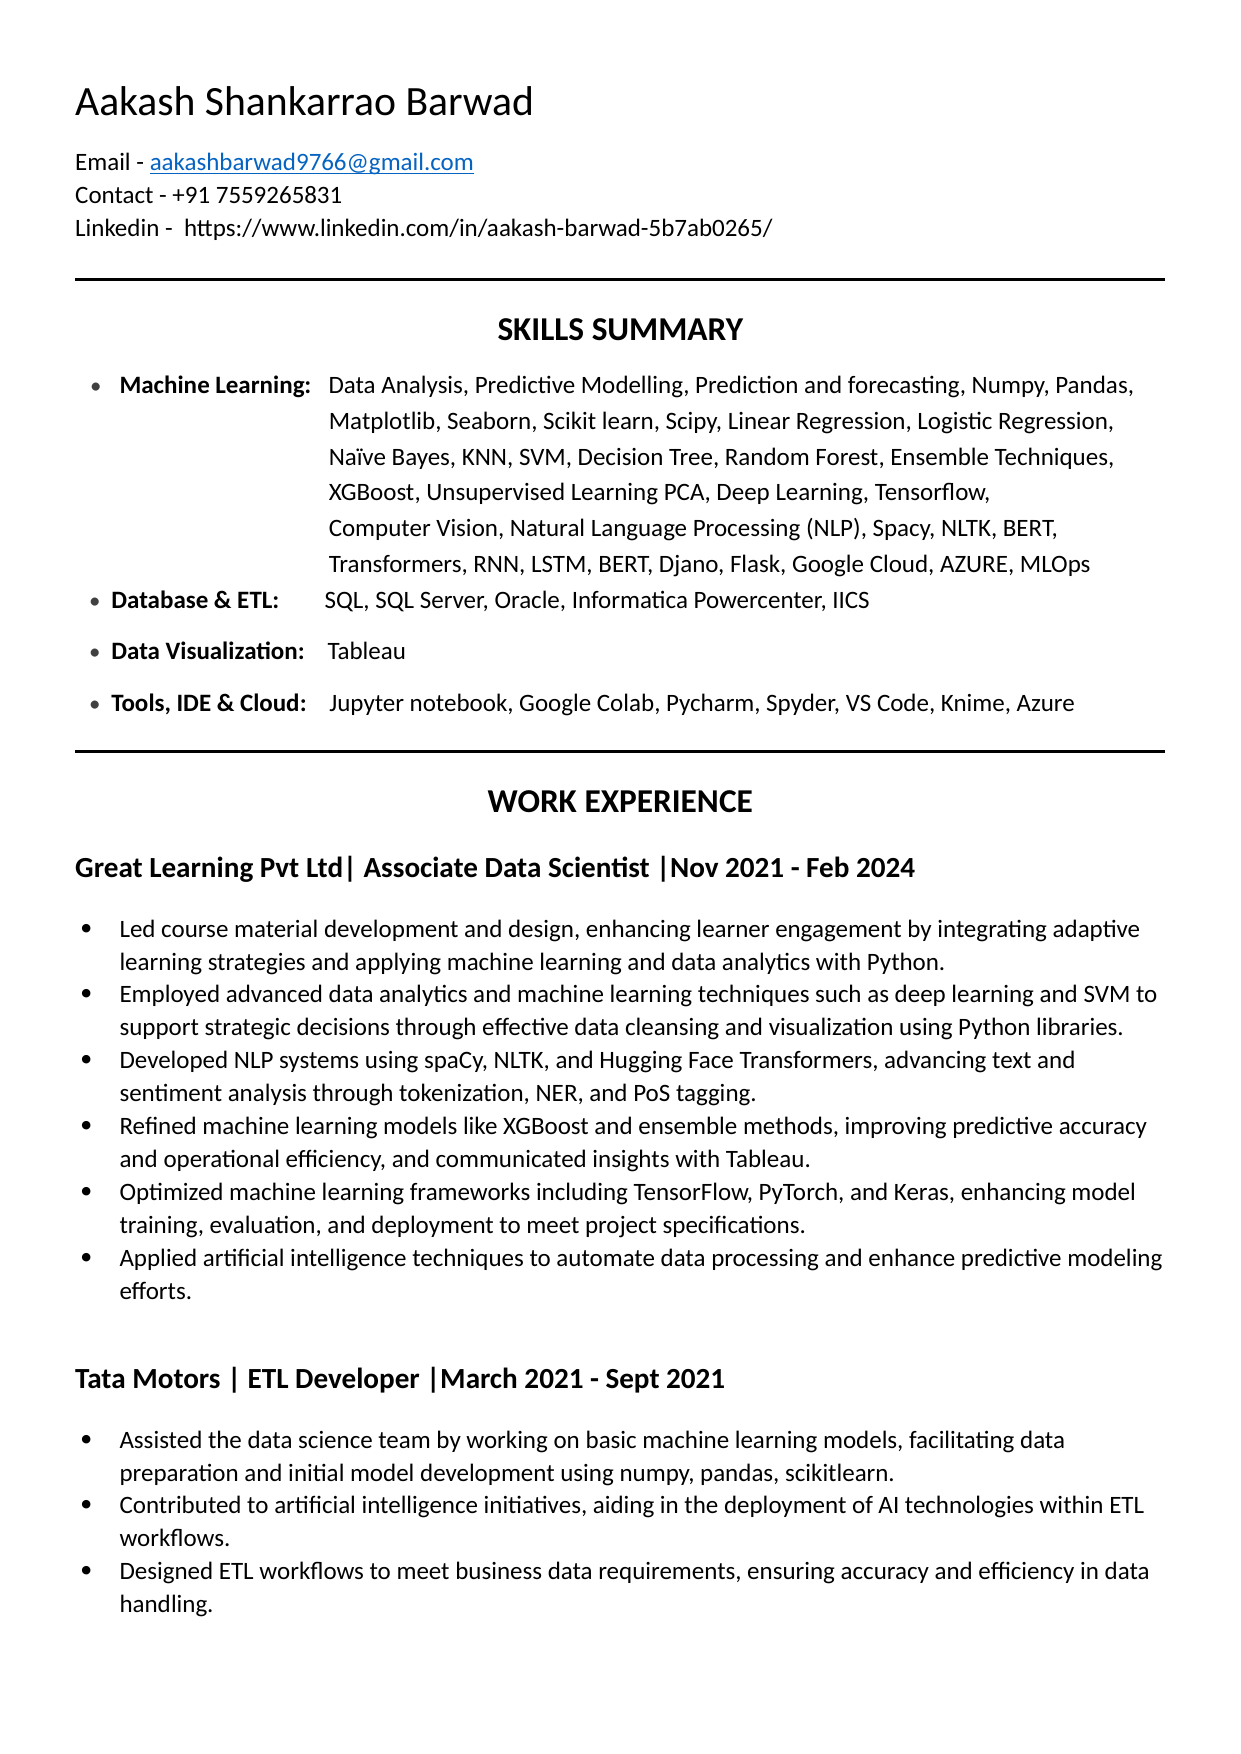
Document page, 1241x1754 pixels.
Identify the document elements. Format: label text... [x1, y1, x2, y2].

text Aakash Shankarrao Barwad [75, 75, 1165, 126]
list Contributed to artificial intelligence initiatives, aiding in the deployment of AI technologies within ETL workflows. [82, 1490, 1165, 1553]
text Linkedin - https://www.linkedin.com/in/aakash-barwad-5b7ab0265/ [75, 212, 1165, 243]
list Refined machine learning models like XGBoost and ensemble methods, improving predictive accuracy and operational efficiency, and communicated insights with Tableau. [82, 1110, 1165, 1174]
text Computer Vision, Natural Language Processing (NLP), Spacy, NLTK, BERT, [119, 512, 1165, 543]
list Optimized machine learning frameworks including TensorFlow, PyTorch, and Keras, enhancing model training, evaluation, and deployment to meet project specifications. [82, 1176, 1165, 1239]
text Great Learning Pvt Ltd| Associate Data Scientist |Nov 2021 - Feb 2024 [75, 849, 1165, 885]
list Assisted the data science team by working on basic machine learning models, facilitating data preparation and initial model development using numpy, pandas, scikitlearn. [82, 1424, 1165, 1487]
text Email - aakashbarwad9766@gmail.com [75, 147, 1165, 177]
text Naïve Bayes, KNN, SVM, Decision Tree, Random Forest, Ensemble Techniques, [119, 441, 1165, 471]
text SKILLS SUMMARY [75, 308, 1165, 349]
list Employed advanced data analytics and machine learning techniques such as deep learning and SVM to support strategic decisions through effective data cleansing and visualization using Python libraries. [82, 979, 1165, 1042]
list Led course material development and design, enhancing learner engagement by integrating adaptive learning strategies and applying machine learning and data analytics with Python. [82, 913, 1165, 976]
list Applied artificial intelligence techniques to automate data processing and enhance predictive modeling efforts. [82, 1242, 1165, 1305]
list Machine Learning: Data Analysis, Predictive Modelling, Prediction and forecasting, Numpy, Pandas, [90, 369, 1165, 399]
list Tools, IDE & Cloud: Jupyter notebook, Google Colab, Pycharm, Spyder, VS Code, Knime, Azure [89, 687, 1165, 717]
text Matplotlib, Seaborn, Scikit learn, Scipy, Linear Regression, Logistic Regression, [119, 405, 1165, 435]
list Designed ETL workflows to meet business data requirements, ensuring accuracy and efficiency in data handling. [82, 1556, 1165, 1619]
text WORK EXPERIENCE [75, 780, 1165, 821]
text Transformers, RNN, LSTM, BERT, Djano, Flask, Google Cloud, AZURE, MLOps [119, 548, 1165, 579]
text Tata Motors | ETL Developer |March 2021 - Sept 2021 [75, 1360, 1165, 1396]
list Developed NLP systems using spaCy, NLTK, and Hugging Face Transformers, advancing text and sentiment analysis through tokenization, NER, and PoS tagging. [82, 1044, 1165, 1108]
text Contact - +91 7559265831 [75, 179, 1165, 210]
list Data Visualization: Tableau [89, 635, 1165, 666]
text XGBoost, Unsupervised Learning PCA, Deep Learning, Tensorflow, [119, 477, 1165, 507]
list Database & ETL: SQL, SQL Server, Oracle, Informatica Powercenter, IICS [89, 584, 1165, 614]
